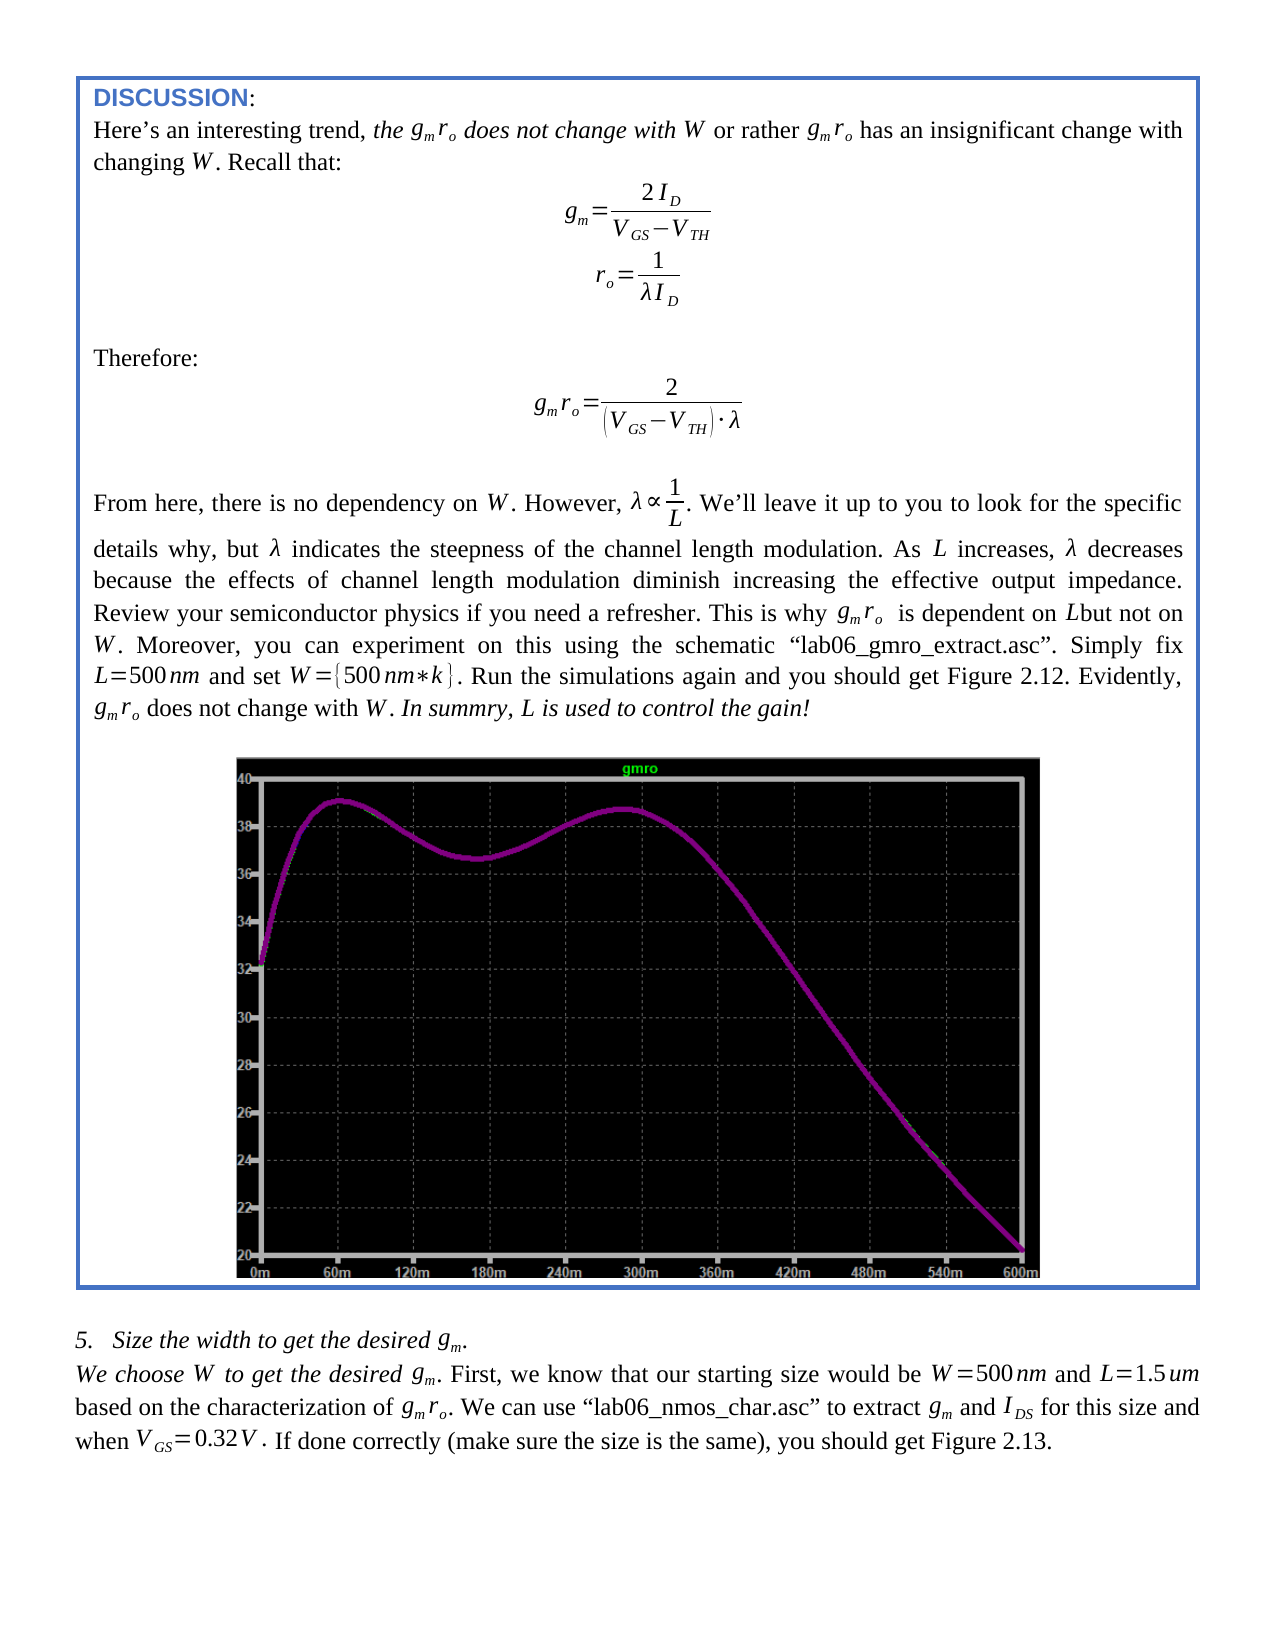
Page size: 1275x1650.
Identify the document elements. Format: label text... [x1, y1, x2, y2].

text We choose to get the desired . First, we know that our starting size would be and based on the characterization of . We can use “lab06_nmos_char.asc” to extract and for this size and when If done correctly (make sure the size is the same), you should get Figure 2.13. [75, 1358, 1200, 1456]
list Size the width to get the desired . [75, 1324, 1200, 1355]
picture [236, 757, 1041, 1278]
